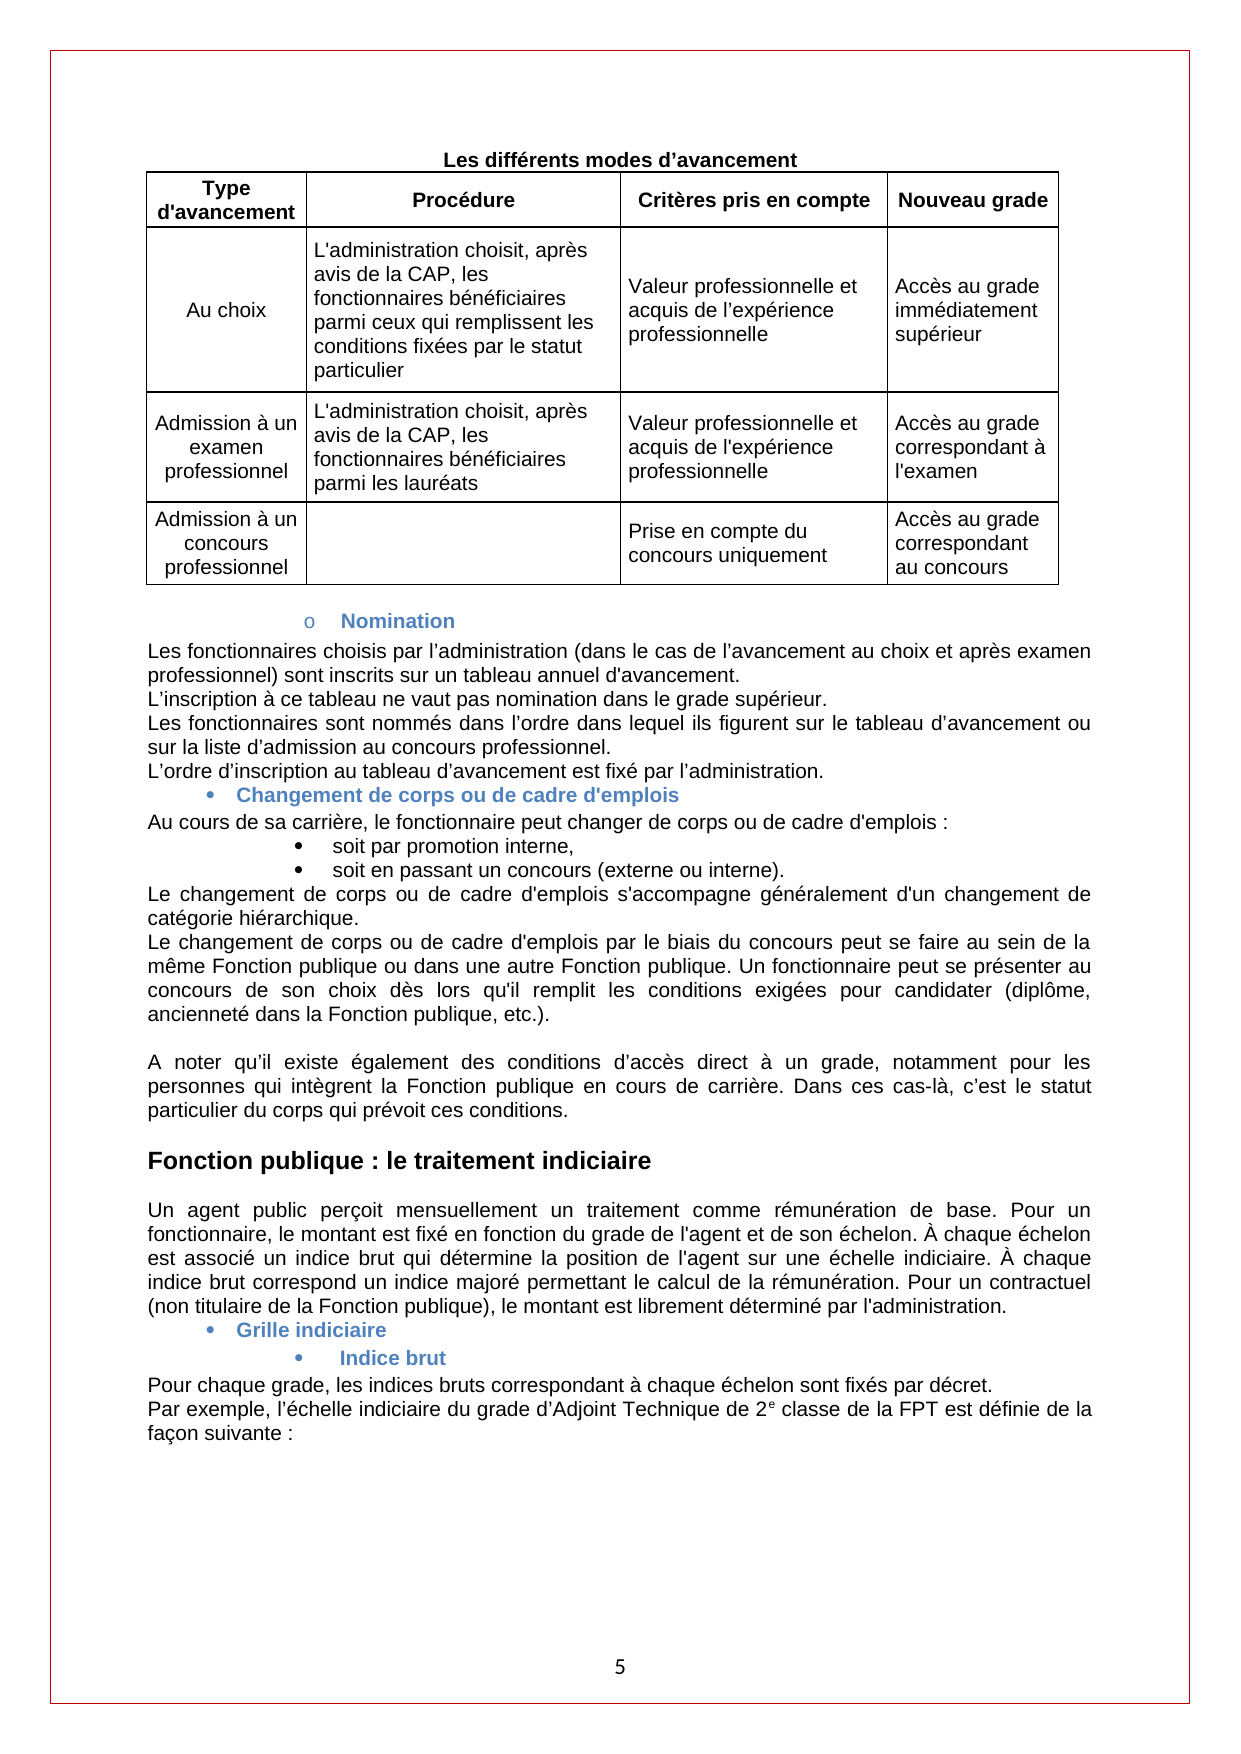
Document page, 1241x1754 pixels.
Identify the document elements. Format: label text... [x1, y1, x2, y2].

table_header Type d'avancement [147, 173, 306, 226]
text Les fonctionnaires choisis par l’administration (dans le cas de l’avancement au choix et après examen professionnel) sont inscrits sur un tableau annuel d'avancement. [147, 639, 1093, 687]
table_header Procédure [307, 173, 620, 226]
table_cell L'administration choisit, après avis de la CAP, les fonctionnaires bénéficiaires parmi ceux qui remplissent les conditions fixées par le statut particulier [307, 228, 620, 391]
list soit par promotion interne, [295, 834, 1093, 858]
table_cell Accès au grade correspondant au concours [888, 503, 1058, 584]
table_cell Au choix [147, 228, 306, 391]
table_cell [307, 503, 620, 584]
subtitle Nomination [303, 609, 1093, 635]
table_cell Valeur professionnelle et acquis de l'expérience professionnelle [621, 393, 887, 501]
text Le changement de corps ou de cadre d'emplois par le biais du concours peut se faire au sein de la même Fonction publique ou dans une autre Fonction publique. Un fonctionnaire peut se présenter au concours de son choix dès lors qu'il remplit les conditions exigées pour candidater (diplôme, ancienneté dans la Fonction publique, etc.). [147, 930, 1093, 1026]
table_cell Prise en compte du concours uniquement [621, 503, 887, 584]
table_cell Accès au grade immédiatement supérieur [888, 228, 1058, 391]
subtitle Indice brut [295, 1346, 1093, 1370]
text Le changement de corps ou de cadre d'emplois s'accompagne généralement d'un changement de catégorie hiérarchique. [147, 882, 1093, 930]
table_cell Admission à un examen professionnel [147, 393, 306, 501]
text L’ordre d’inscription au tableau d’avancement est fixé par l’administration. [147, 758, 1093, 782]
text Un agent public perçoit mensuellement un traitement comme rémunération de base. Pour un fonctionnaire, le montant est fixé en fonction du grade de l'agent et de son échelon. À chaque échelon est associé un indice brut qui détermine la position de l'agent sur une échelle indiciaire. À chaque indice brut correspond un indice majoré permettant le calcul de la rémunération. Pour un contractuel (non titulaire de la Fonction publique), le montant est librement déterminé par l'administration. [147, 1198, 1093, 1318]
list soit en passant un concours (externe ou interne). [295, 858, 1093, 882]
text Les différents modes d’avancement [147, 147, 1093, 171]
subtitle Grille indiciaire [207, 1318, 1093, 1342]
text Les fonctionnaires sont nommés dans l’ordre dans lequel ils figurent sur le tableau d’avancement ou sur la liste d’admission au concours professionnel. [147, 711, 1093, 758]
subtitle Fonction publique : le traitement indiciaire [147, 1146, 1093, 1174]
table_cell Admission à un concours professionnel [147, 503, 306, 584]
text L’inscription à ce tableau ne vaut pas nomination dans le grade supérieur. [147, 687, 1093, 711]
text Au cours de sa carrière, le fonctionnaire peut changer de corps ou de cadre d'emplois : [147, 810, 1093, 834]
table_cell Valeur professionnelle et acquis de l’expérience professionnelle [621, 228, 887, 391]
text Pour chaque grade, les indices bruts correspondant à chaque échelon sont fixés par décret. [147, 1373, 1093, 1397]
text A noter qu’il existe également des conditions d’accès direct à un grade, notamment pour les personnes qui intègrent la Fonction publique en cours de carrière. Dans ces cas-là, c’est le statut particulier du corps qui prévoit ces conditions. [147, 1050, 1093, 1122]
text Par exemple, l’échelle indiciaire du grade d’Adjoint Technique de 2e classe de la FPT est définie de la façon suivante : [147, 1397, 1093, 1445]
subtitle Changement de corps ou de cadre d'emplois [207, 782, 1093, 806]
table_header Critères pris en compte [621, 173, 887, 226]
table_header Nouveau grade [888, 173, 1058, 226]
table_cell Accès au grade correspondant à l'examen [888, 393, 1058, 501]
table_cell L'administration choisit, après avis de la CAP, les fonctionnaires bénéficiaires parmi les lauréats [307, 393, 620, 501]
